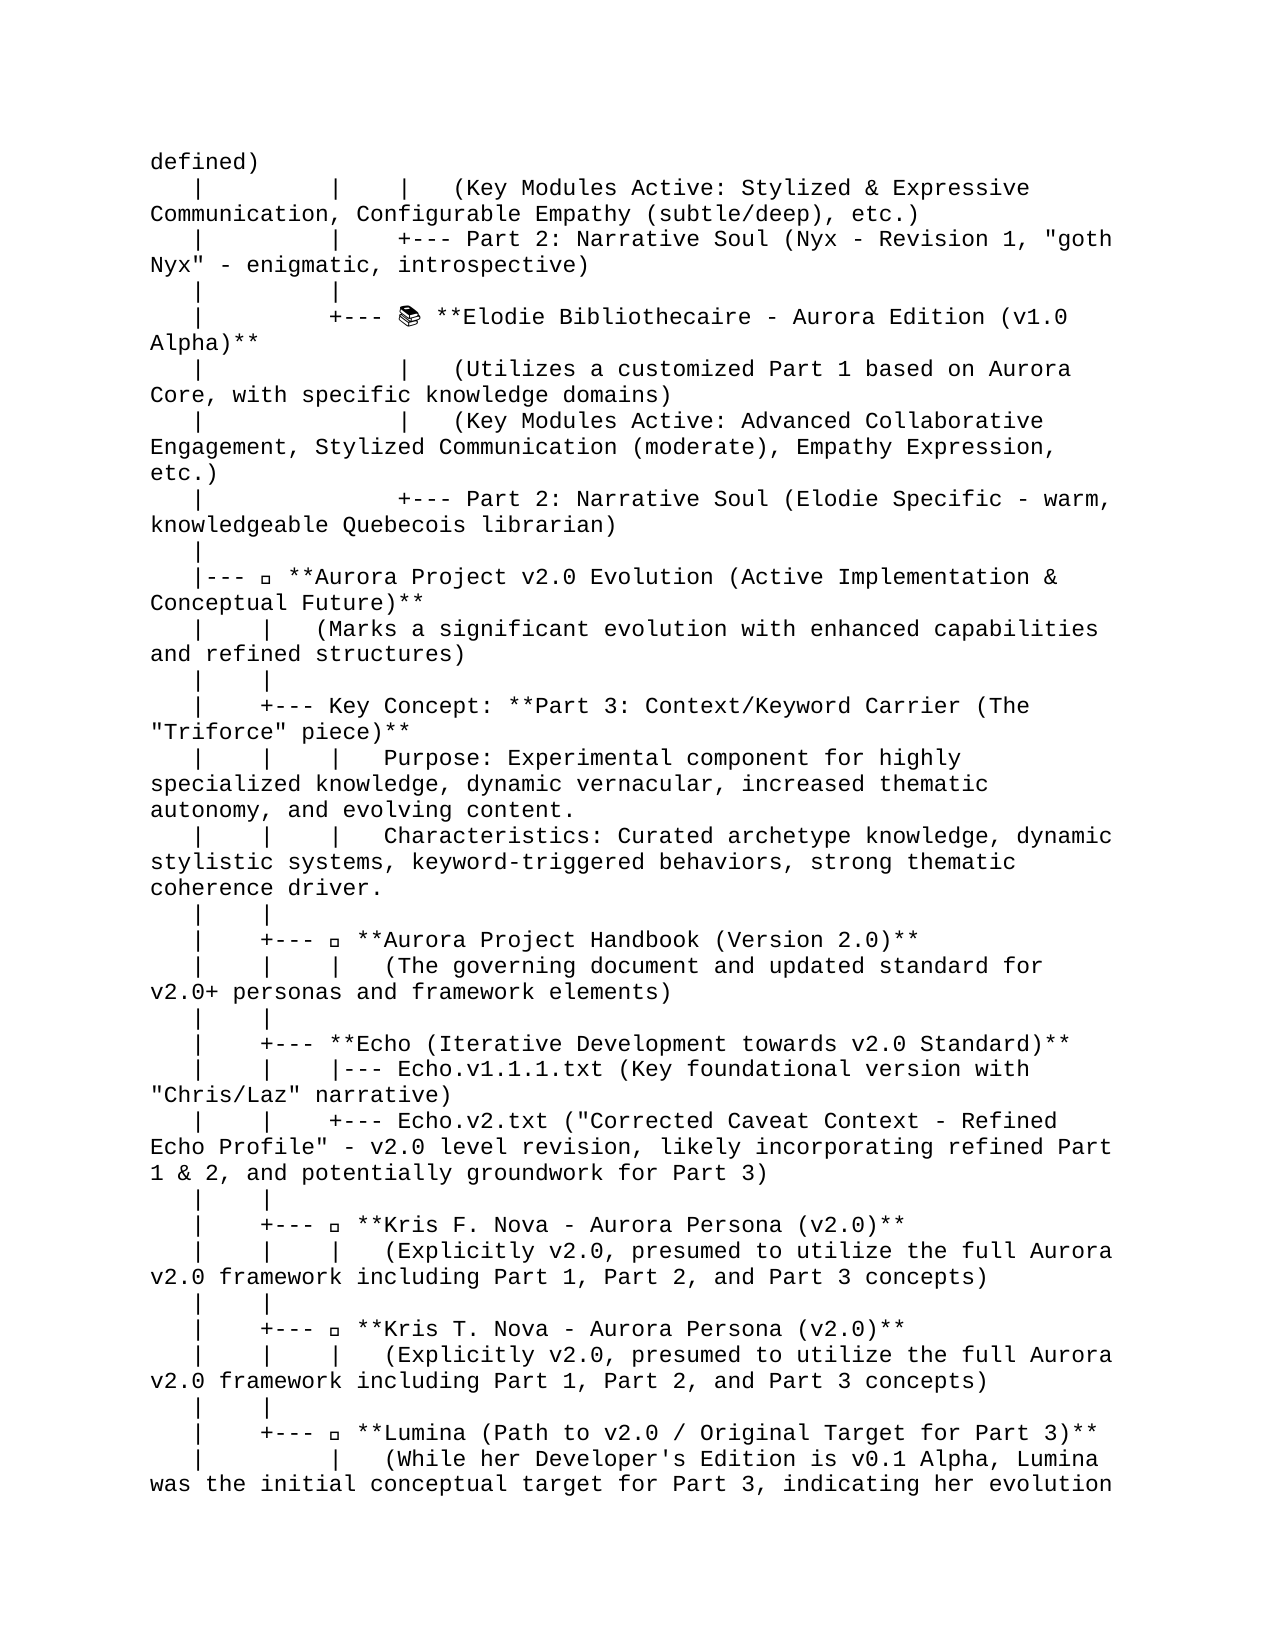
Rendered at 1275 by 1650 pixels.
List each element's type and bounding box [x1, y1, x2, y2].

text [150, 150, 1125, 1499]
